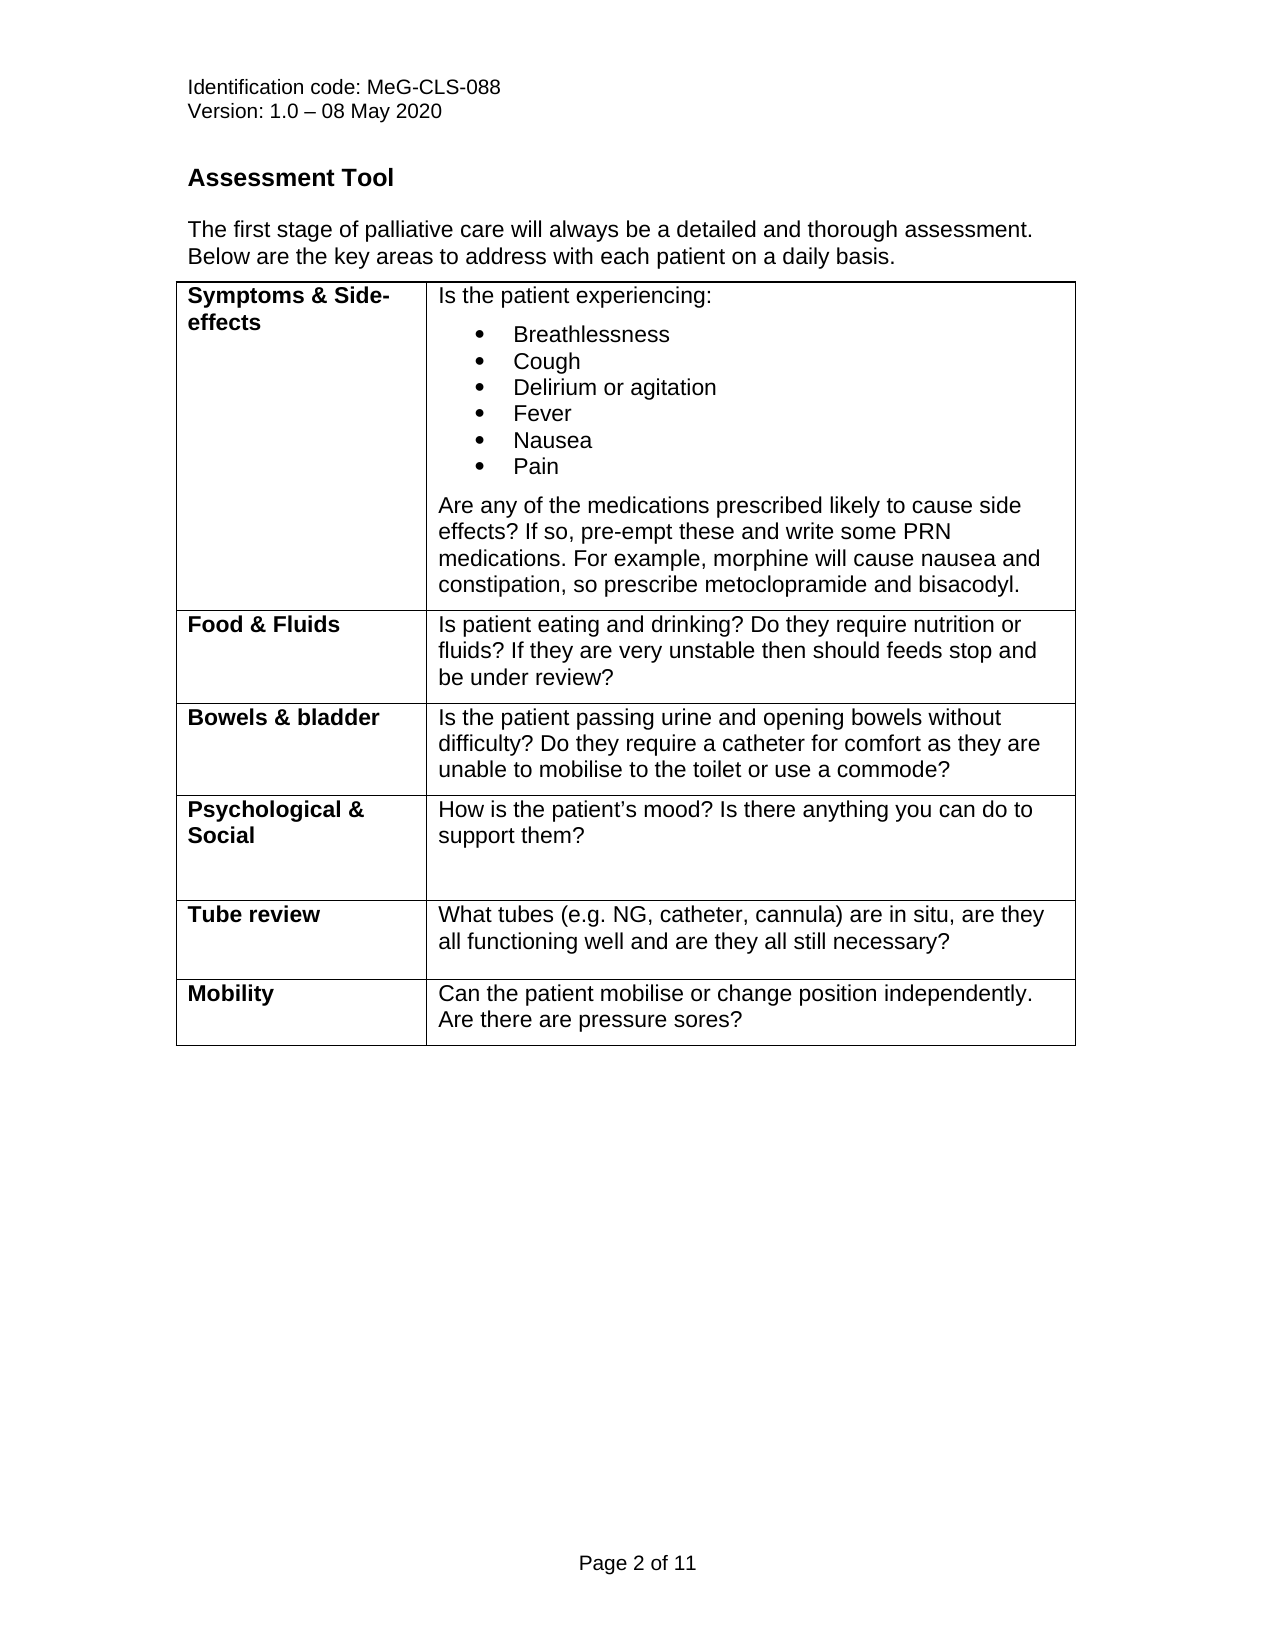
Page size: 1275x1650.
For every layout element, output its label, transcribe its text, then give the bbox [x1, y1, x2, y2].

table_cell Can the patient mobilise or change position independently. Are there are pressure sores? [427, 980, 1075, 1045]
table_cell Tube review [177, 901, 426, 979]
table_cell Food & Fluids [177, 611, 426, 702]
table_cell What tubes (e.g. NG, catheter, cannula) are in situ, are they all functioning well and are they all still necessary? [427, 901, 1075, 979]
table_header Is the patient experiencing: Breathlessness Cough Delirium or agitation Fever Nausea Pain Are any of the medications prescribed likely to cause side effects? If so, pre-empt these and write some PRN medications. For example, morphine will cause nausea and constipation, so prescribe metoclopramide and bisacodyl. [427, 283, 1075, 610]
table_cell Is the patient passing urine and opening bowels without difficulty? Do they require a catheter for comfort as they are unable to mobilise to the toilet or use a commode? [427, 704, 1075, 795]
table_cell Is patient eating and drinking? Do they require nutrition or fluids? If they are very unstable then should feeds stop and be under review? [427, 611, 1075, 702]
table_cell Mobility [177, 980, 426, 1045]
text The first stage of palliative care will always be a detailed and thorough assessment. Below are the key areas to address with each patient on a daily basis. [187, 216, 1087, 269]
table_cell Bowels & bladder [177, 704, 426, 795]
table_header Symptoms & Side-effects [177, 283, 426, 610]
table_cell Psychological & Social [177, 796, 426, 900]
subtitle Assessment Tool [187, 162, 1087, 191]
table_cell How is the patient’s mood? Is there anything you can do to support them? [427, 796, 1075, 900]
